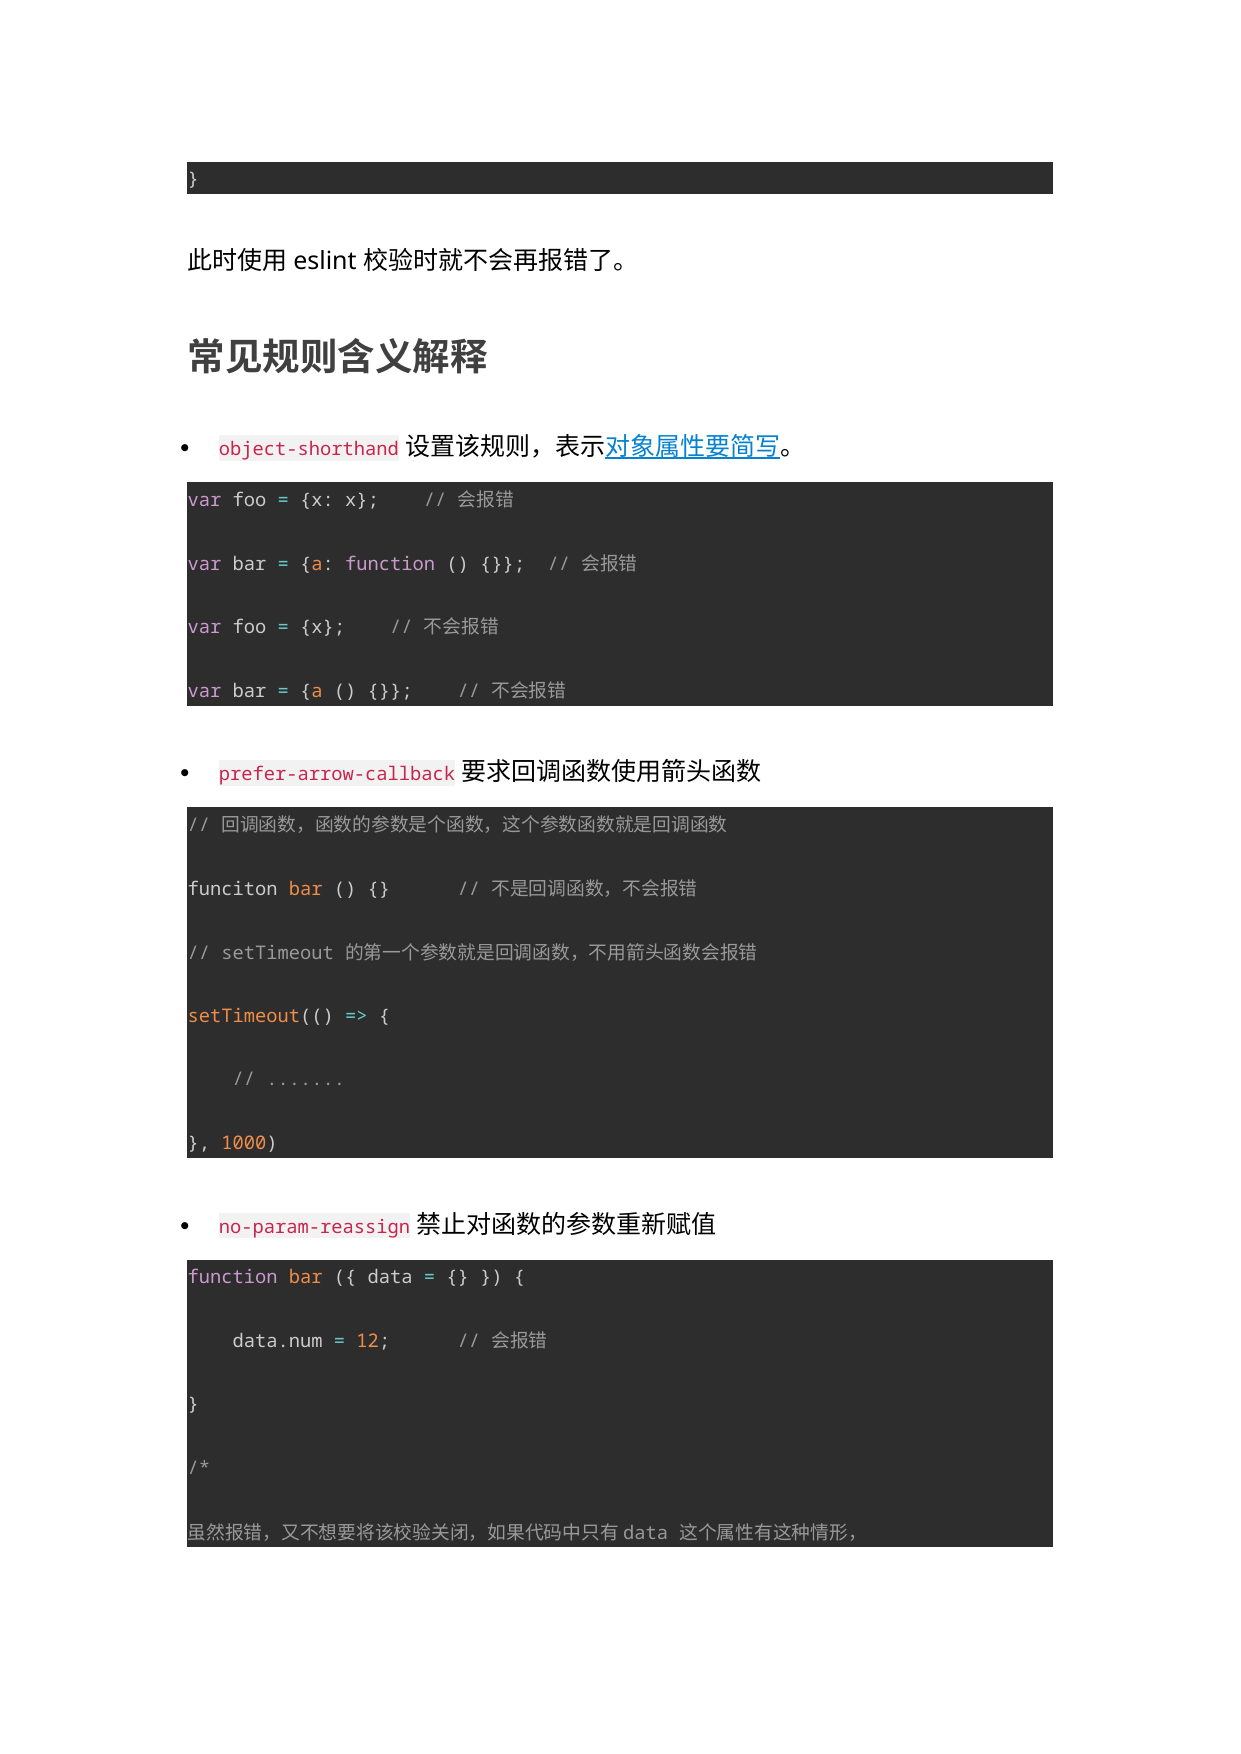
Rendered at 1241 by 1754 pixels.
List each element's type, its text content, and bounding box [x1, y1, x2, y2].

text var foo = {x}; // 不会报错 [187, 609, 1053, 642]
text } [187, 162, 1053, 194]
text } [187, 1387, 1053, 1420]
text /* [187, 1451, 1053, 1483]
list object-shorthand 设置该规则，表示对象属性要简写。 [181, 412, 1053, 477]
text 常见规则含义解释 [187, 322, 1053, 387]
text function bar ({ data = {} }) { [187, 1260, 1053, 1292]
text 此时使用 eslint 校验时就不会再报错了。 [187, 226, 1053, 291]
text var bar = {a () {}}; // 不会报错 [187, 673, 1053, 706]
text var foo = {x: x}; // 会报错 [187, 482, 1053, 514]
text funciton bar () {} // 不是回调函数，不会报错 [187, 871, 1053, 903]
text // setTimeout 的第一个参数就是回调函数，不用箭头函数会报错 [187, 935, 1053, 967]
text 虽然报错，又不想要将该校验关闭，如果代码中只有 data 这个属性有这种情形， [187, 1515, 1053, 1547]
text setTimeout(() => { [187, 998, 1053, 1031]
text // ....... [187, 1062, 1053, 1095]
text }, 1000) [187, 1126, 1053, 1158]
text data.num = 12; // 会报错 [187, 1323, 1053, 1356]
list no-param-reassign 禁止对函数的参数重新赋值 [181, 1190, 1053, 1255]
list prefer-arrow-callback 要求回调函数使用箭头函数 [181, 737, 1053, 802]
text // 回调函数，函数的参数是个函数，这个参数函数就是回调函数 [187, 807, 1053, 840]
text var bar = {a: function () {}}; // 会报错 [187, 546, 1053, 578]
